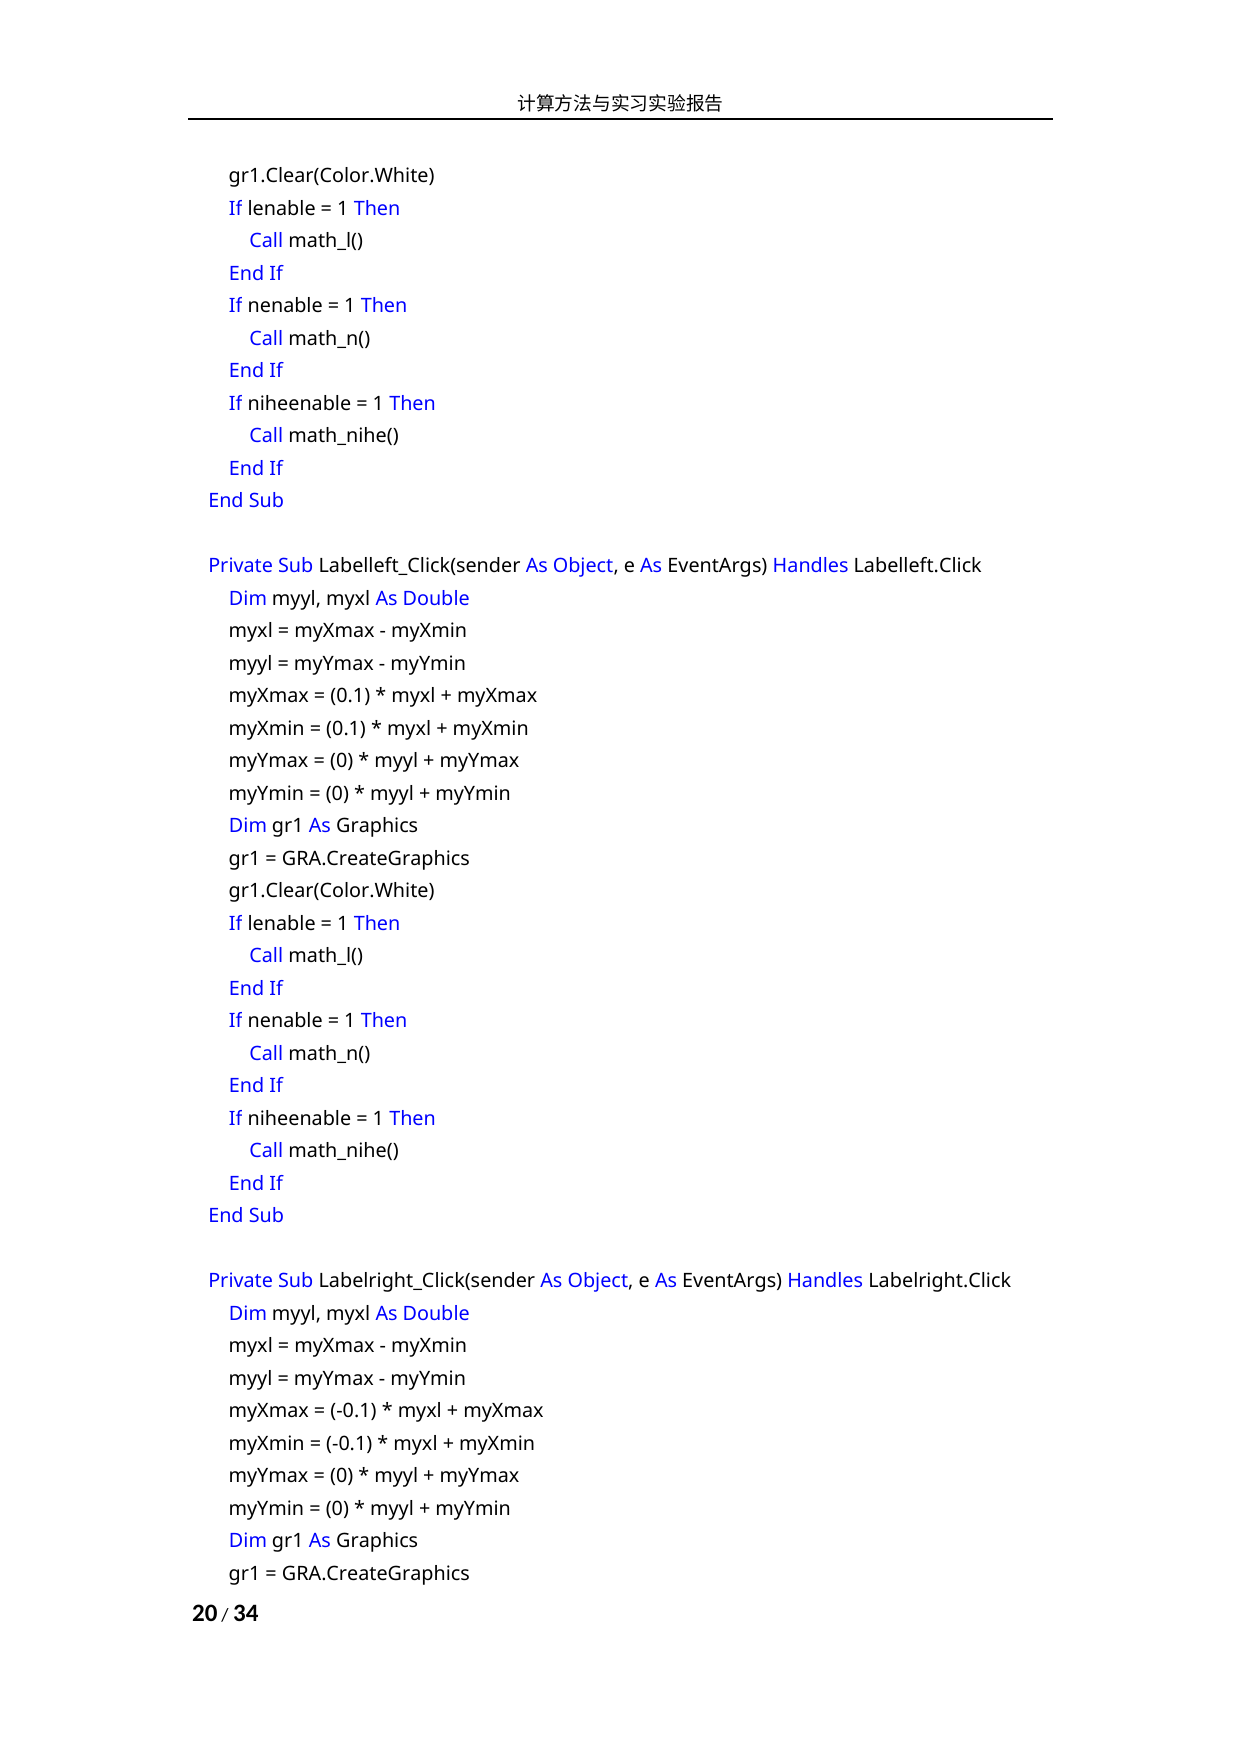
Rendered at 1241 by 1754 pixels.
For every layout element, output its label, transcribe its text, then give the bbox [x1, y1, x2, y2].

text Private Sub Labelleft_Click(sender As Object, e As EventArgs) Handles Labelleft.Click [187, 548, 1053, 581]
text myYmin = (0) * myyl + myYmin [187, 1491, 1053, 1523]
text If nenable = 1 Then [187, 288, 1053, 321]
text myxl = myXmax - myXmin [187, 1328, 1053, 1361]
text myYmax = (0) * myyl + myYmax [187, 1458, 1053, 1491]
text myXmin = (0.1) * myxl + myXmin [187, 711, 1053, 743]
text Dim gr1 As Graphics [187, 808, 1053, 841]
text Call math_nihe() [187, 1133, 1053, 1166]
text If nenable = 1 Then [187, 1003, 1053, 1036]
text Call math_l() [187, 223, 1053, 256]
text myXmin = (-0.1) * myxl + myXmin [187, 1426, 1053, 1458]
text Dim myyl, myxl As Double [187, 1296, 1053, 1328]
text myYmax = (0) * myyl + myYmax [187, 743, 1053, 776]
text If niheenable = 1 Then [187, 1101, 1053, 1133]
text End If [187, 256, 1053, 288]
text End If [187, 1166, 1053, 1198]
text Dim myyl, myxl As Double [187, 581, 1053, 613]
text If lenable = 1 Then [187, 191, 1053, 223]
text gr1 = GRA.CreateGraphics [187, 1556, 1053, 1588]
text End Sub [187, 483, 1053, 516]
text myXmax = (0.1) * myxl + myXmax [187, 678, 1053, 711]
text If niheenable = 1 Then [187, 386, 1053, 418]
text End If [187, 971, 1053, 1003]
text myXmax = (-0.1) * myxl + myXmax [187, 1393, 1053, 1426]
text Call math_n() [187, 321, 1053, 353]
text Call math_nihe() [187, 418, 1053, 451]
text gr1 = GRA.CreateGraphics [187, 841, 1053, 873]
text myyl = myYmax - myYmin [187, 1361, 1053, 1393]
text gr1.Clear(Color.White) [187, 873, 1053, 906]
text Dim gr1 As Graphics [187, 1523, 1053, 1556]
text End Sub [187, 1198, 1053, 1231]
text myyl = myYmax - myYmin [187, 646, 1053, 678]
text If lenable = 1 Then [187, 906, 1053, 938]
text End If [187, 353, 1053, 386]
text End If [187, 451, 1053, 483]
text Call math_l() [187, 938, 1053, 971]
text Call math_n() [187, 1036, 1053, 1068]
text End If [187, 1068, 1053, 1101]
text myxl = myXmax - myXmin [187, 613, 1053, 646]
text myYmin = (0) * myyl + myYmin [187, 776, 1053, 808]
text Private Sub Labelright_Click(sender As Object, e As EventArgs) Handles Labelright.Click [187, 1263, 1053, 1296]
text gr1.Clear(Color.White) [187, 158, 1053, 191]
